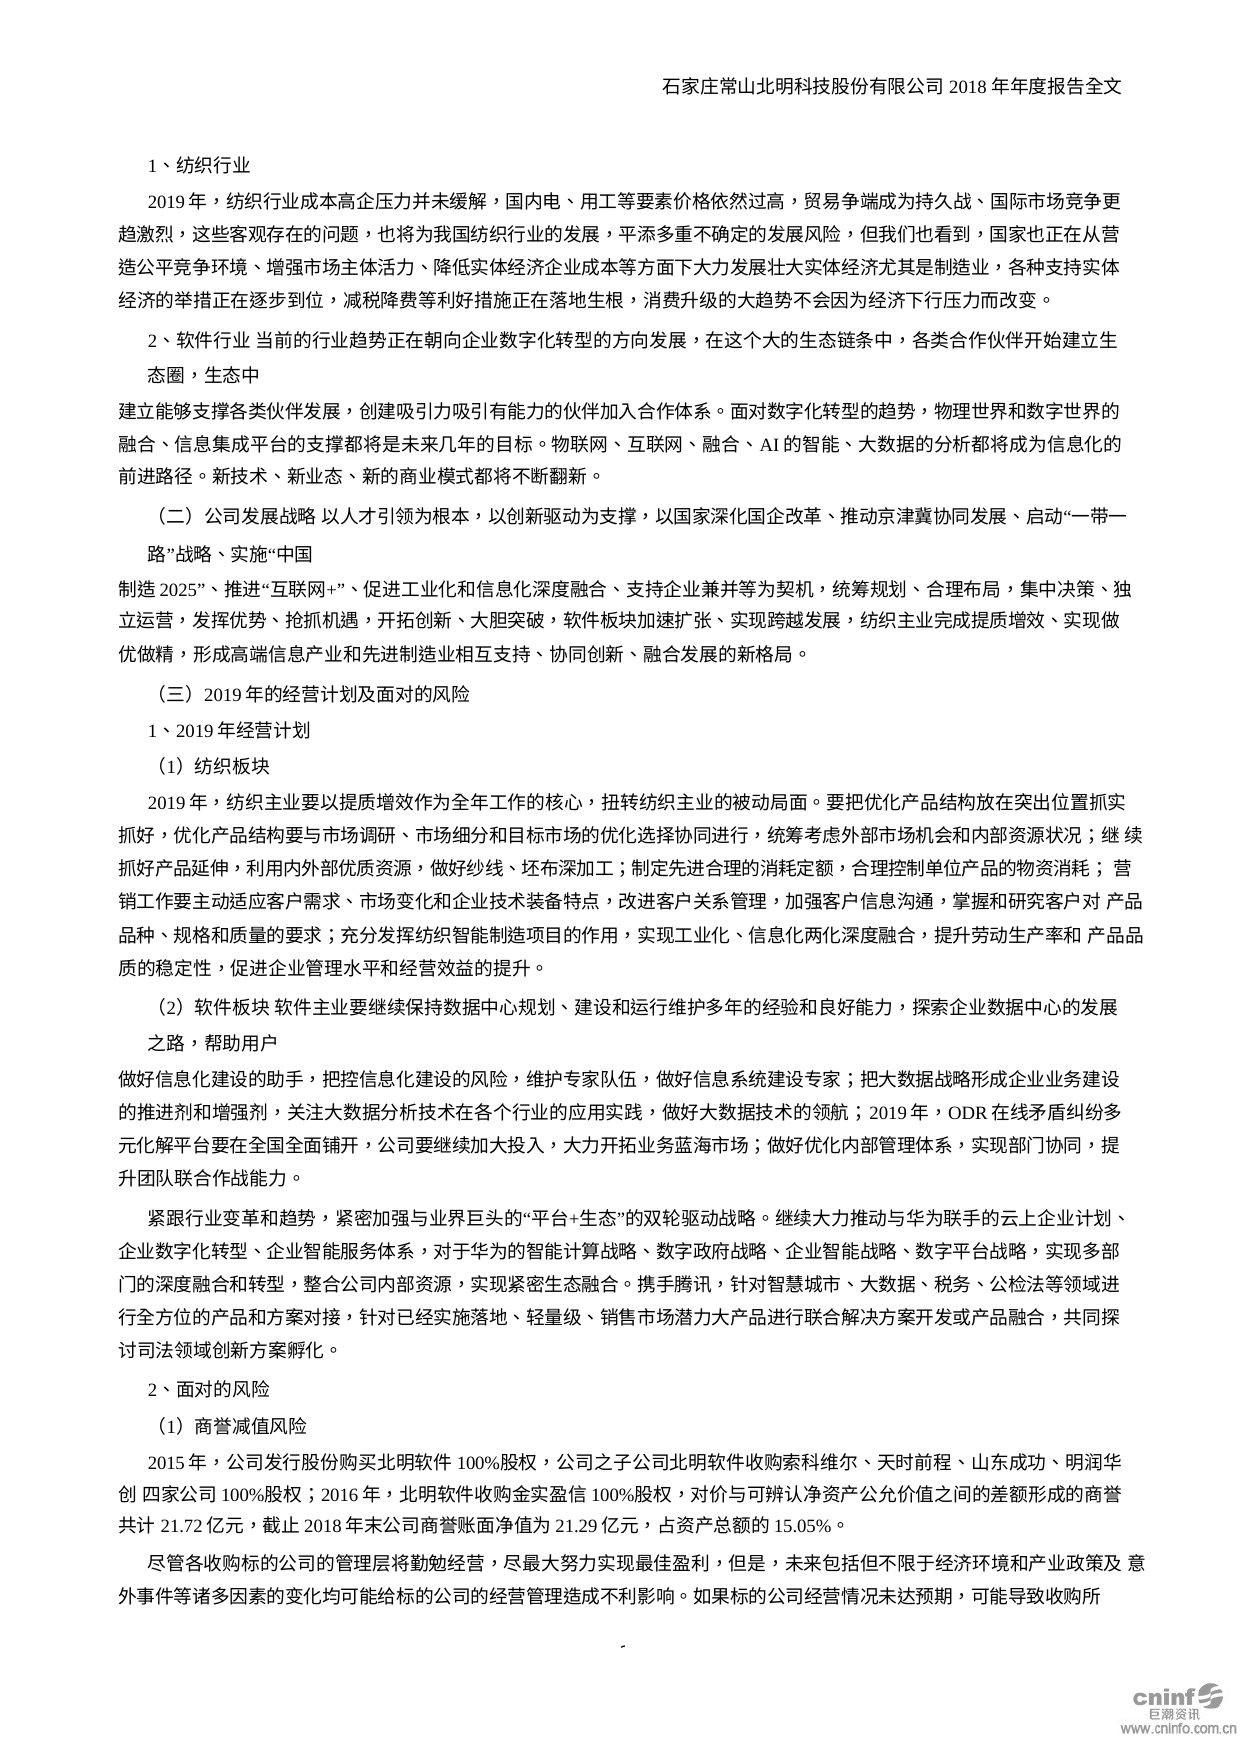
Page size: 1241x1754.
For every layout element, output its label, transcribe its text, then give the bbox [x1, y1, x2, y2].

picture [1115, 1680, 1240, 1737]
text 2015年，公司发行股份购买北明软件100%股权，公司之子公司北明软件收购索科维尔、天时前程、山东成功、明润华创 四家公司100%股权；2016年，北明软件收购金实盈信100%股权，对价与可辨认净资产公允价值之间的差额形成的商誉共计 21.72亿元，截止2018年末公司商誉账面净值为21.29亿元，占资产总额的15.05%。 [118, 1449, 1122, 1538]
text 2019年，纺织行业成本高企压力并未缓解，国内电、用工等要素价格依然过高，贸易争端成为持久战、国际市场竞争更 趋激烈，这些客观存在的问题，也将为我国纺织行业的发展，平添多重不确定的发展风险，但我们也看到，国家也正在从营 造公平竞争环境、增强市场主体活力、降低实体经济企业成本等方面下大力发展壮大实体经济尤其是制造业，各种支持实体 经济的举措正在逐步到位，减税降费等利好措施正在落地生根，消费升级的大趋势不会因为经济下行压力而改变。 [118, 188, 1122, 313]
text 建立能够支撑各类伙伴发展，创建吸引力吸引有能力的伙伴加入合作体系。面对数字化转型的趋势，物理世界和数字世界的 融合、信息集成平台的支撑都将是未来几年的目标。物联网、互联网、融合、AI的智能、大数据的分析都将成为信息化的 前进路径。新技术、新业态、新的商业模式都将不断翻新。 [118, 399, 1122, 489]
text 2、面对的风险 [148, 1377, 1147, 1402]
text （2）软件板块 软件主业要继续保持数据中心规划、建设和运行维护多年的经验和良好能力，探索企业数据中心的发展之路，帮助用户 [148, 994, 1125, 1056]
text 制造2025”、推进“互联网+”、促进工业化和信息化深度融合、支持企业兼并等为契机，统筹规划、合理布局，集中决策、独 [118, 578, 1240, 601]
text 做好信息化建设的助手，把控信息化建设的风险，维护专家队伍，做好信息系统建设专家；把大数据战略形成企业业务建设 的推进剂和增强剂，关注大数据分析技术在各个行业的应用实践，做好大数据技术的领航；2019年，ODR在线矛盾纠纷多 元化解平台要在全国全面铺开，公司要继续加大投入，大力开拓业务蓝海市场；做好优化内部管理体系，实现部门协同，提 升团队联合作战能力。 [118, 1066, 1123, 1191]
text 尽管各收购标的公司的管理层将勤勉经营，尽最大努力实现最佳盈利，但是，未来包括但不限于经济环境和产业政策及 意外事件等诸多因素的变化均可能给标的公司的经营管理造成不利影响。如果标的公司经营情况未达预期，可能导致收购所 [118, 1550, 1147, 1609]
text 1、2019年经营计划 [148, 717, 1147, 743]
text （1）商誉减值风险 [148, 1413, 1147, 1438]
text 立运营，发挥优势、抢抓机遇，开拓创新、大胆突破，软件板块加速扩张、实现跨越发展，纺织主业完成提质增效、实现做 优做精，形成高端信息产业和先进制造业相互支持、协同创新、融合发展的新格局。 [118, 607, 1122, 667]
text 紧跟行业变革和趋势，紧密加强与业界巨头的“平台+生态”的双轮驱动战略。继续大力推动与华为联手的云上企业计划、 企业数字化转型、企业智能服务体系，对于华为的智能计算战略、数字政府战略、企业智能战略、数字平台战略，实现多部 门的深度融合和转型，整合公司内部资源，实现紧密生态融合。携手腾讯，针对智慧城市、大数据、税务、公检法等领域进 行全方位的产品和方案对接，针对已经实施落地、轻量级、销售市场潜力大产品进行联合解决方案开发或产品融合，共同探 讨司法领域创新方案孵化。 [118, 1205, 1133, 1363]
text （1）纺织板块 [148, 753, 1147, 779]
text 2019年，纺织主业要以提质增效作为全年工作的核心，扭转纺织主业的被动局面。要把优化产品结构放在突出位置抓实 抓好，优化产品结构要与市场调研、市场细分和目标市场的优化选择协同进行，统筹考虑外部市场机会和内部资源状况；继 续抓好产品延伸，利用内外部优质资源，做好纱线、坯布深加工；制定先进合理的消耗定额，合理控制单位产品的物资消耗； 营销工作要主动适应客户需求、市场变化和企业技术装备特点，改进客户关系管理，加强客户信息沟通，掌握和研究客户对 产品品种、规格和质量的要求；充分发挥纺织智能制造项目的作用，实现工业化、信息化两化深度融合，提升劳动生产率和 产品品质的稳定性，促进企业管理水平和经营效益的提升。 [118, 789, 1147, 981]
text 1、纺织行业 [148, 152, 1147, 177]
text 2、软件行业 当前的行业趋势正在朝向企业数字化转型的方向发展，在这个大的生态链条中，各类合作伙伴开始建立生态圈，生态中 [148, 327, 1125, 388]
text （二）公司发展战略 以人才引领为根本，以创新驱动为支撑，以国家深化国企改革、推动京津冀协同发展、启动“一带一路”战略、实施“中国 [148, 503, 1147, 566]
text （三）2019年的经营计划及面对的风险 [148, 681, 1147, 706]
